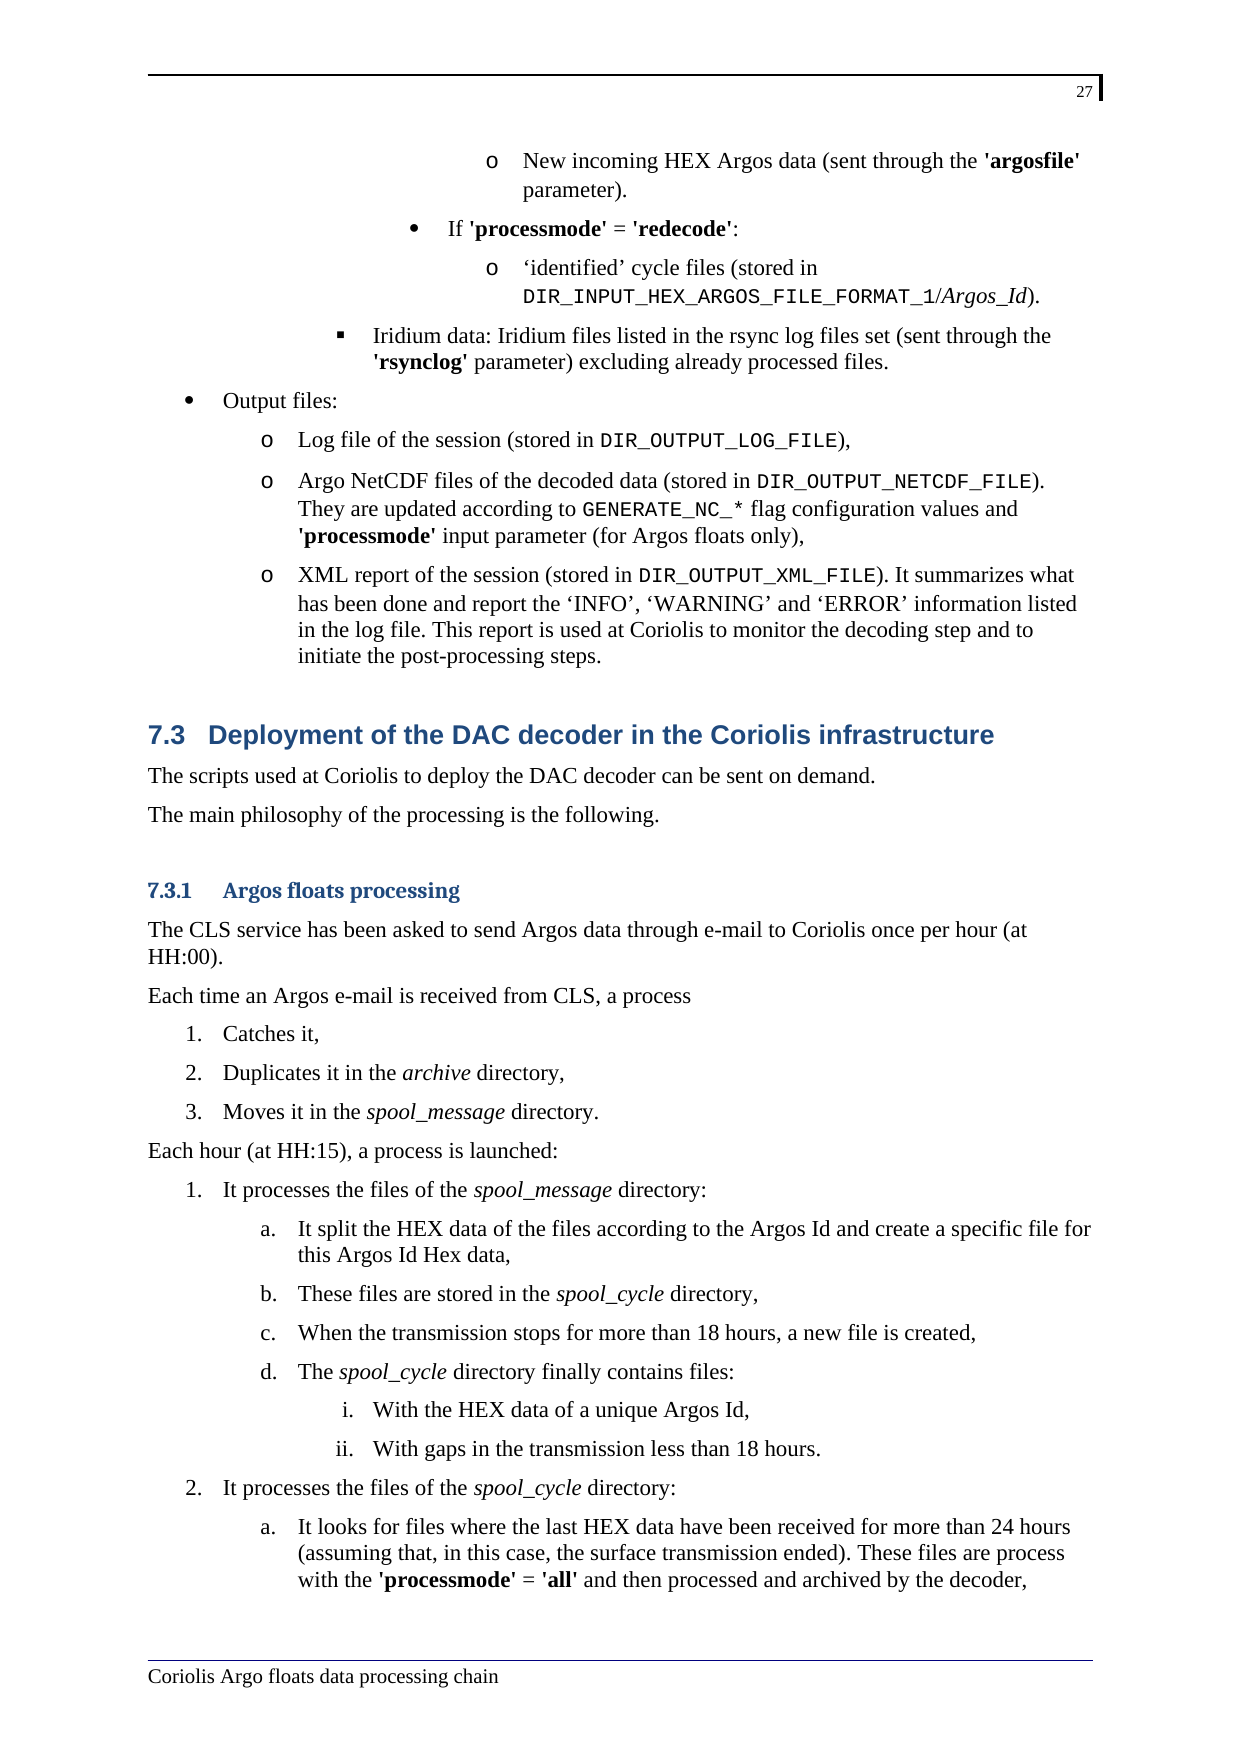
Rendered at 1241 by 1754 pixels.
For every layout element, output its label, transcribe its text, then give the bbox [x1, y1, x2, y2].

list With gaps in the transmission less than 18 hours. [354, 1435, 1093, 1462]
list If 'processmode' = 'redecode': [410, 215, 1093, 241]
subtitle Argos floats processing [148, 878, 1093, 904]
list These files are stored in the spool_cycle directory, [260, 1280, 1093, 1306]
list Moves it in the spool_message directory. [185, 1098, 1093, 1124]
list The spool_cycle directory finally contains files: [260, 1358, 1093, 1384]
list Catches it, [185, 1021, 1093, 1047]
list Argo NetCDF files of the decoded data (stored in DIR_OUTPUT_NETCDF_FILE). They are updated according to GENERATE_NC_* flag configuration values and 'processmode' input parameter (for Argos floats only), [260, 467, 1093, 549]
text The CLS service has been asked to send Argos data through e-mail to Coriolis once per hour (at HH:00). [148, 916, 1093, 969]
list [485, 148, 1093, 202]
list ‘identified’ cycle files (stored in DIR_INPUT_HEX_ARGOS_FILE_FORMAT_1/Argos_Id). [485, 253, 1093, 309]
list Output files: [185, 387, 1093, 413]
list Duplicates it in the archive directory, [185, 1059, 1093, 1086]
subtitle Deployment of the DAC decoder in the Coriolis infrastructure [148, 719, 1093, 750]
text Each time an Argos e-mail is received from CLS, a process [148, 982, 1093, 1008]
list When the transmission stops for more than 18 hours, a new file is created, [260, 1319, 1093, 1345]
list It processes the files of the spool_cycle directory: [185, 1474, 1093, 1501]
text The main philosophy of the processing is the following. [148, 801, 1093, 828]
list Log file of the session (stored in DIR_OUTPUT_LOG_FILE), [260, 426, 1093, 454]
list It processes the files of the spool_message directory: [185, 1176, 1093, 1202]
text Each hour (at HH:15), a process is launched: [148, 1137, 1093, 1163]
list With the HEX data of a unique Argos Id, [354, 1397, 1093, 1423]
list Iridium data: Iridium files listed in the rsync log files set (sent through the 'rsynclog' parameter) excluding already processed files. [335, 322, 1093, 374]
list It split the HEX data of the files according to the Argos Id and create a specific file for this Argos Id Hex data, [260, 1215, 1093, 1267]
list It looks for files where the last HEX data have been received for more than 24 hours (assuming that, in this case, the surface transmission ended). These files are process with the 'processmode' = 'all' and then processed and archived by the decoder, [260, 1513, 1093, 1592]
list XML report of the session (stored in DIR_OUTPUT_XML_FILE). It summarizes what has been done and report the ‘INFO’, ‘WARNING’ and ‘ERROR’ information listed in the log file. This report is used at Coriolis to monitor the decoding step and to initiate the post-processing steps. [260, 561, 1093, 669]
text The scripts used at Coriolis to deploy the DAC decoder can be sent on demand. [148, 762, 1093, 789]
